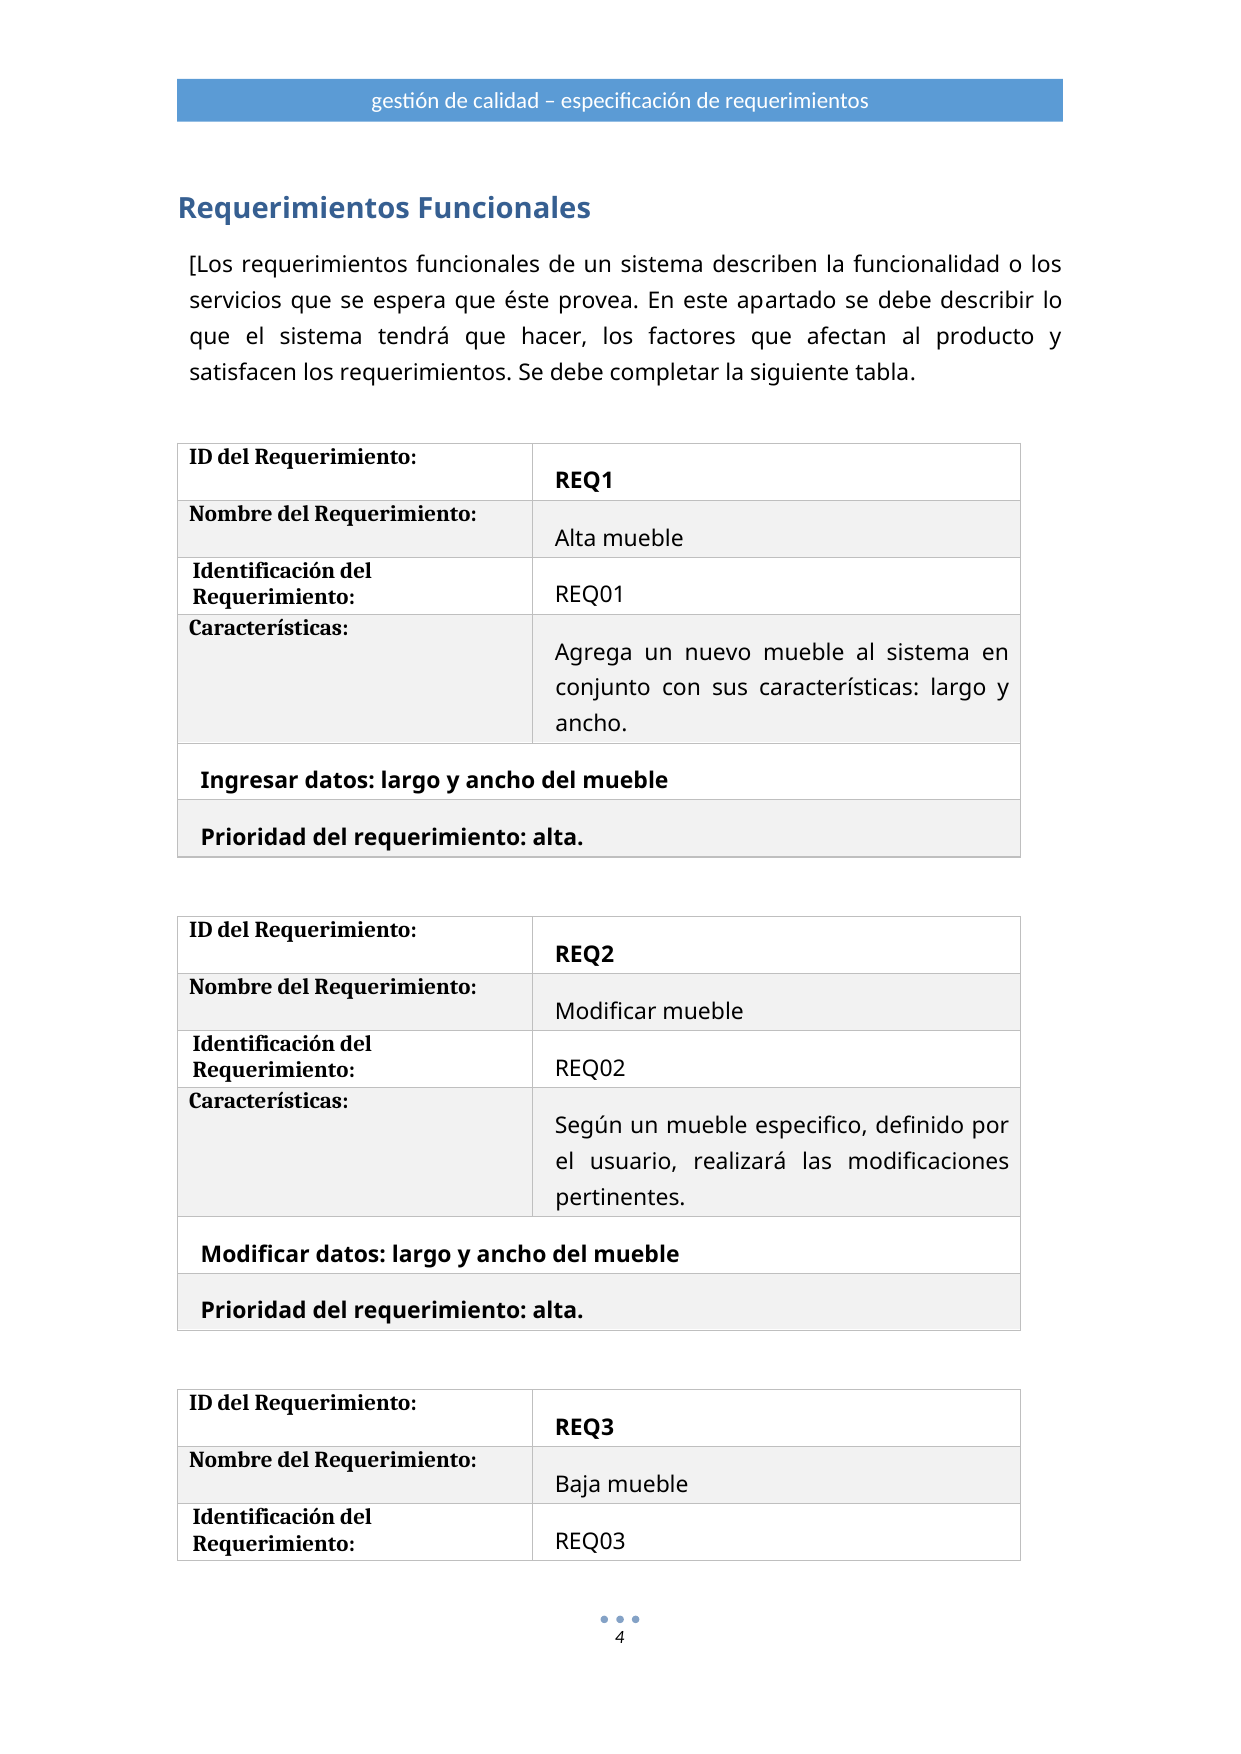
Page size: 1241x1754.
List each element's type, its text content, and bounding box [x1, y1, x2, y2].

table_header ID del Requerimiento: [178, 917, 532, 973]
table_cell Nombre del Requerimiento: [178, 974, 532, 1030]
table_cell Identificación del Requerimiento: [178, 558, 532, 613]
table_header REQ2 [533, 917, 1020, 973]
table_header REQ3 [533, 1390, 1020, 1446]
table_cell Prioridad del requerimiento: alta. [178, 800, 1020, 856]
table_cell Nombre del Requerimiento: [178, 501, 532, 557]
table_cell Identificación del Requerimiento: [178, 1504, 532, 1560]
table_header ID del Requerimiento: [178, 444, 532, 499]
table_cell Identificación del Requerimiento: [178, 1031, 532, 1087]
table_cell REQ03 [533, 1504, 1020, 1560]
table_cell Alta mueble [533, 501, 1020, 557]
table_cell Ingresar datos: largo y ancho del mueble [178, 744, 1020, 799]
text Requerimientos Funcionales [177, 148, 1063, 227]
text [Los requerimientos funcionales de un sistema describen la funcionalidad o los servicios que se espera que éste provea. En este apartado se debe describir lo que el sistema tendrá que hacer, los factores que afectan al producto y satisfacen los requerimientos. Se debe completar la siguiente tabla. [188, 248, 1063, 387]
table_header REQ1 [533, 444, 1020, 499]
table_cell Según un mueble especifico, definido por el usuario, realizará las modificaciones pertinentes. [533, 1088, 1020, 1216]
table_cell Agrega un nuevo mueble al sistema en conjunto con sus características: largo y ancho. [533, 615, 1020, 742]
table_cell Baja mueble [533, 1447, 1020, 1503]
table_cell Características: [178, 1088, 532, 1216]
table_cell REQ01 [533, 558, 1020, 613]
table_cell Características: [178, 615, 532, 742]
table_cell REQ02 [533, 1031, 1020, 1087]
table_cell Prioridad del requerimiento: alta. [178, 1274, 1020, 1329]
table_cell Modificar mueble [533, 974, 1020, 1030]
table_cell Nombre del Requerimiento: [178, 1447, 532, 1503]
table_cell Modificar datos: largo y ancho del mueble [178, 1217, 1020, 1273]
table_header ID del Requerimiento: [178, 1390, 532, 1446]
